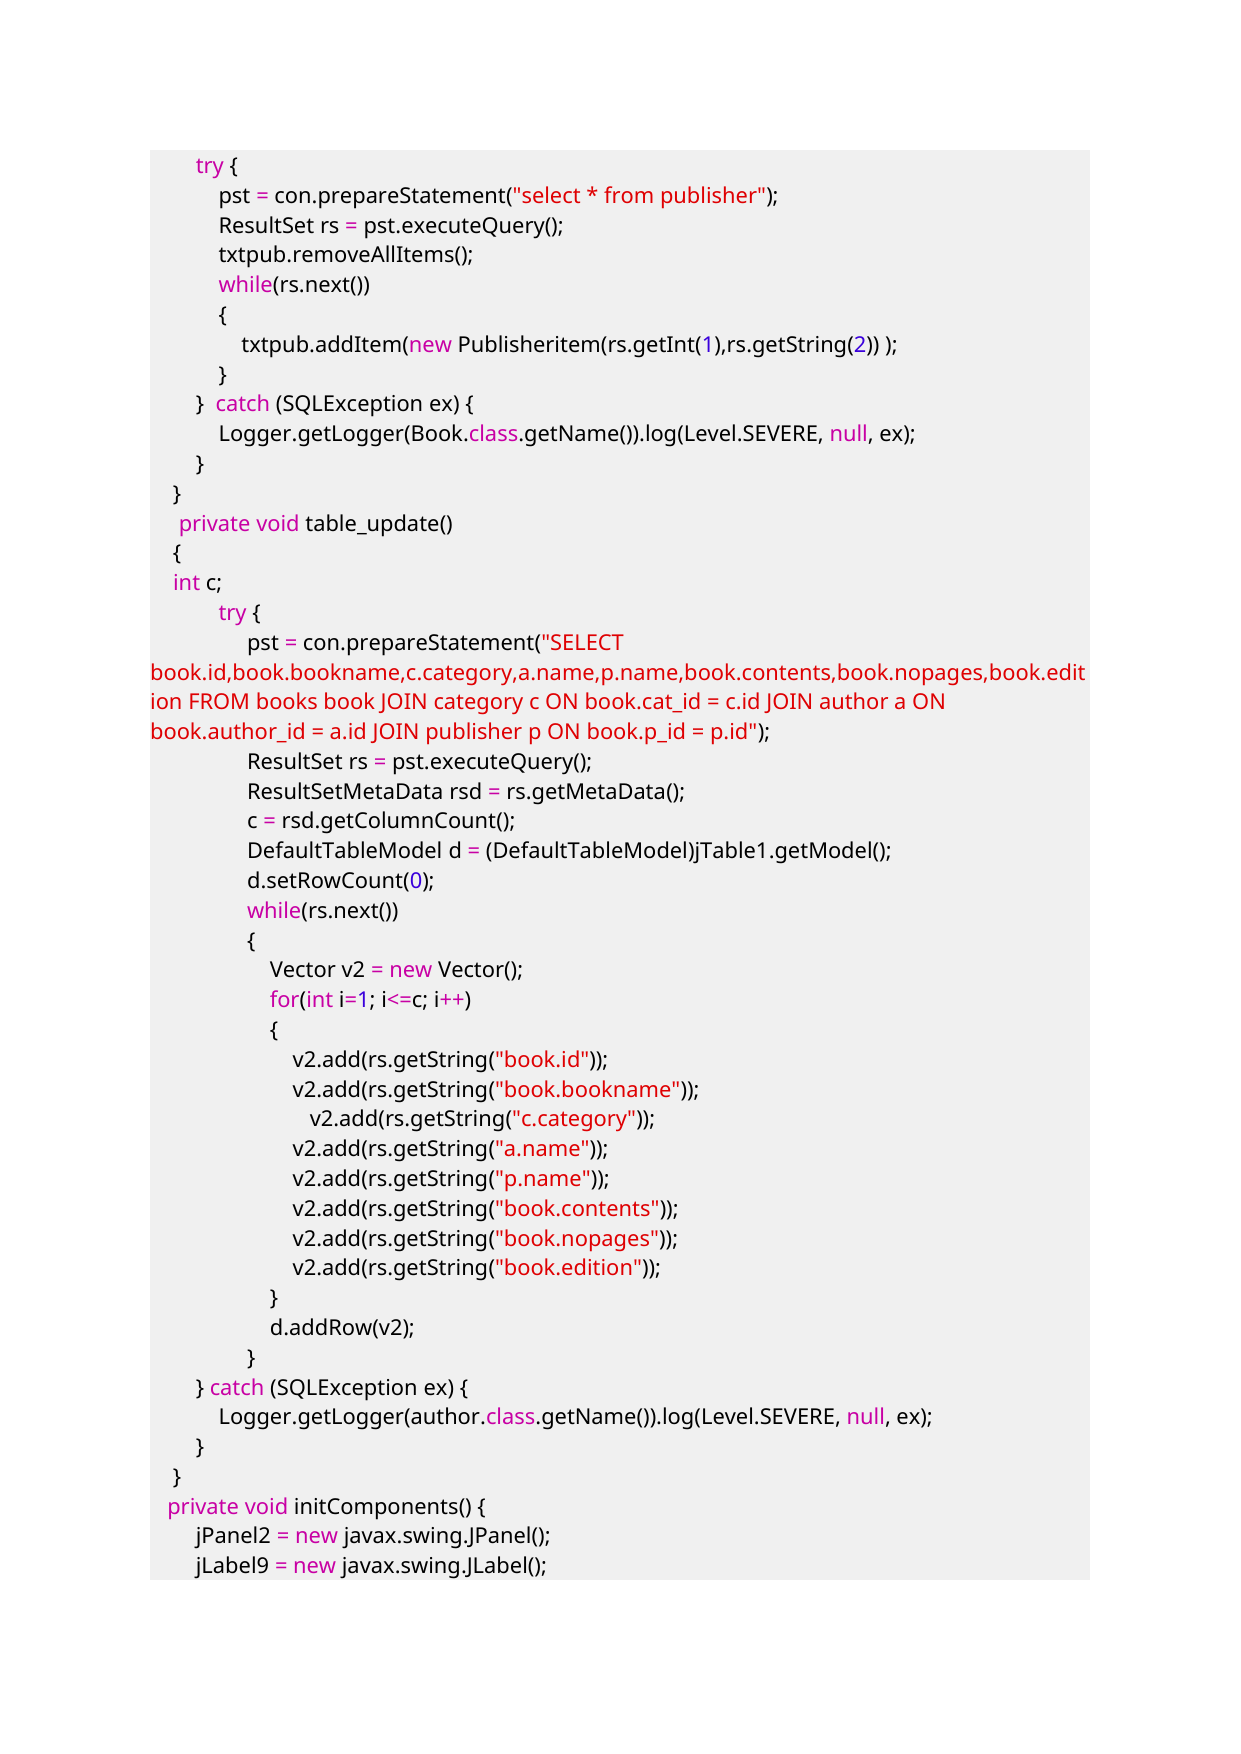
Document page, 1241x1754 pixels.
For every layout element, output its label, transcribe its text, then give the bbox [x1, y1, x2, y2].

text d.addRow(v2); [150, 1312, 1090, 1342]
text private void table_update() [150, 507, 1090, 537]
text } [150, 1461, 1090, 1491]
text v2.add(rs.getString("book.id")); [150, 1044, 1090, 1073]
text v2.add(rs.getString("book.contents")); [150, 1193, 1090, 1222]
text txtpub.removeAllItems(); [150, 239, 1090, 269]
text } [150, 1282, 1090, 1312]
text } [150, 1431, 1090, 1461]
text v2.add(rs.getString("c.category")); [150, 1103, 1090, 1133]
text } [150, 478, 1090, 507]
text d.setRowCount(0); [150, 865, 1090, 895]
text jLabel9 = new javax.swing.JLabel(); [150, 1550, 1090, 1580]
text Logger.getLogger(author.class.getName()).log(Level.SEVERE, null, ex); [150, 1401, 1090, 1431]
text try { [150, 597, 1090, 627]
text v2.add(rs.getString("book.edition")); [150, 1252, 1090, 1282]
text pst = con.prepareStatement("SELECT book.id,book.bookname,c.category,a.name,p.name,book.contents,book.nopages,book.edition FROM books book JOIN category c ON book.cat_id = c.id JOIN author a ON book.author_id = a.id JOIN publisher p ON book.p_id = p.id"); [150, 627, 1090, 746]
text { [150, 537, 1090, 567]
text while(rs.next()) [150, 269, 1090, 299]
text } catch (SQLException ex) { [150, 1371, 1090, 1401]
text } [150, 1342, 1090, 1371]
text ResultSet rs = pst.executeQuery(); [150, 746, 1090, 776]
text Logger.getLogger(Book.class.getName()).log(Level.SEVERE, null, ex); [150, 418, 1090, 448]
text { [150, 924, 1090, 954]
text pst = con.prepareStatement("select * from publisher"); [150, 180, 1090, 209]
text ResultSetMetaData rsd = rs.getMetaData(); [150, 776, 1090, 805]
text } catch (SQLException ex) { [150, 388, 1090, 418]
text ResultSet rs = pst.executeQuery(); [150, 209, 1090, 239]
text v2.add(rs.getString("a.name")); [150, 1133, 1090, 1163]
text { [150, 299, 1090, 329]
text for(int i=1; i<=c; i++) [150, 984, 1090, 1014]
text try { [150, 150, 1090, 180]
text Vector v2 = new Vector(); [150, 954, 1090, 984]
text v2.add(rs.getString("book.nopages")); [150, 1222, 1090, 1252]
text } [150, 448, 1090, 478]
text jPanel2 = new javax.swing.JPanel(); [150, 1520, 1090, 1550]
text txtpub.addItem(new Publisheritem(rs.getInt(1),rs.getString(2)) ); [150, 329, 1090, 358]
text private void initComponents() { [150, 1491, 1090, 1520]
text DefaultTableModel d = (DefaultTableModel)jTable1.getModel(); [150, 835, 1090, 865]
text v2.add(rs.getString("book.bookname")); [150, 1073, 1090, 1103]
text while(rs.next()) [150, 895, 1090, 924]
text c = rsd.getColumnCount(); [150, 805, 1090, 835]
text { [150, 1014, 1090, 1044]
text int c; [150, 567, 1090, 597]
text } [150, 358, 1090, 388]
text v2.add(rs.getString("p.name")); [150, 1163, 1090, 1193]
